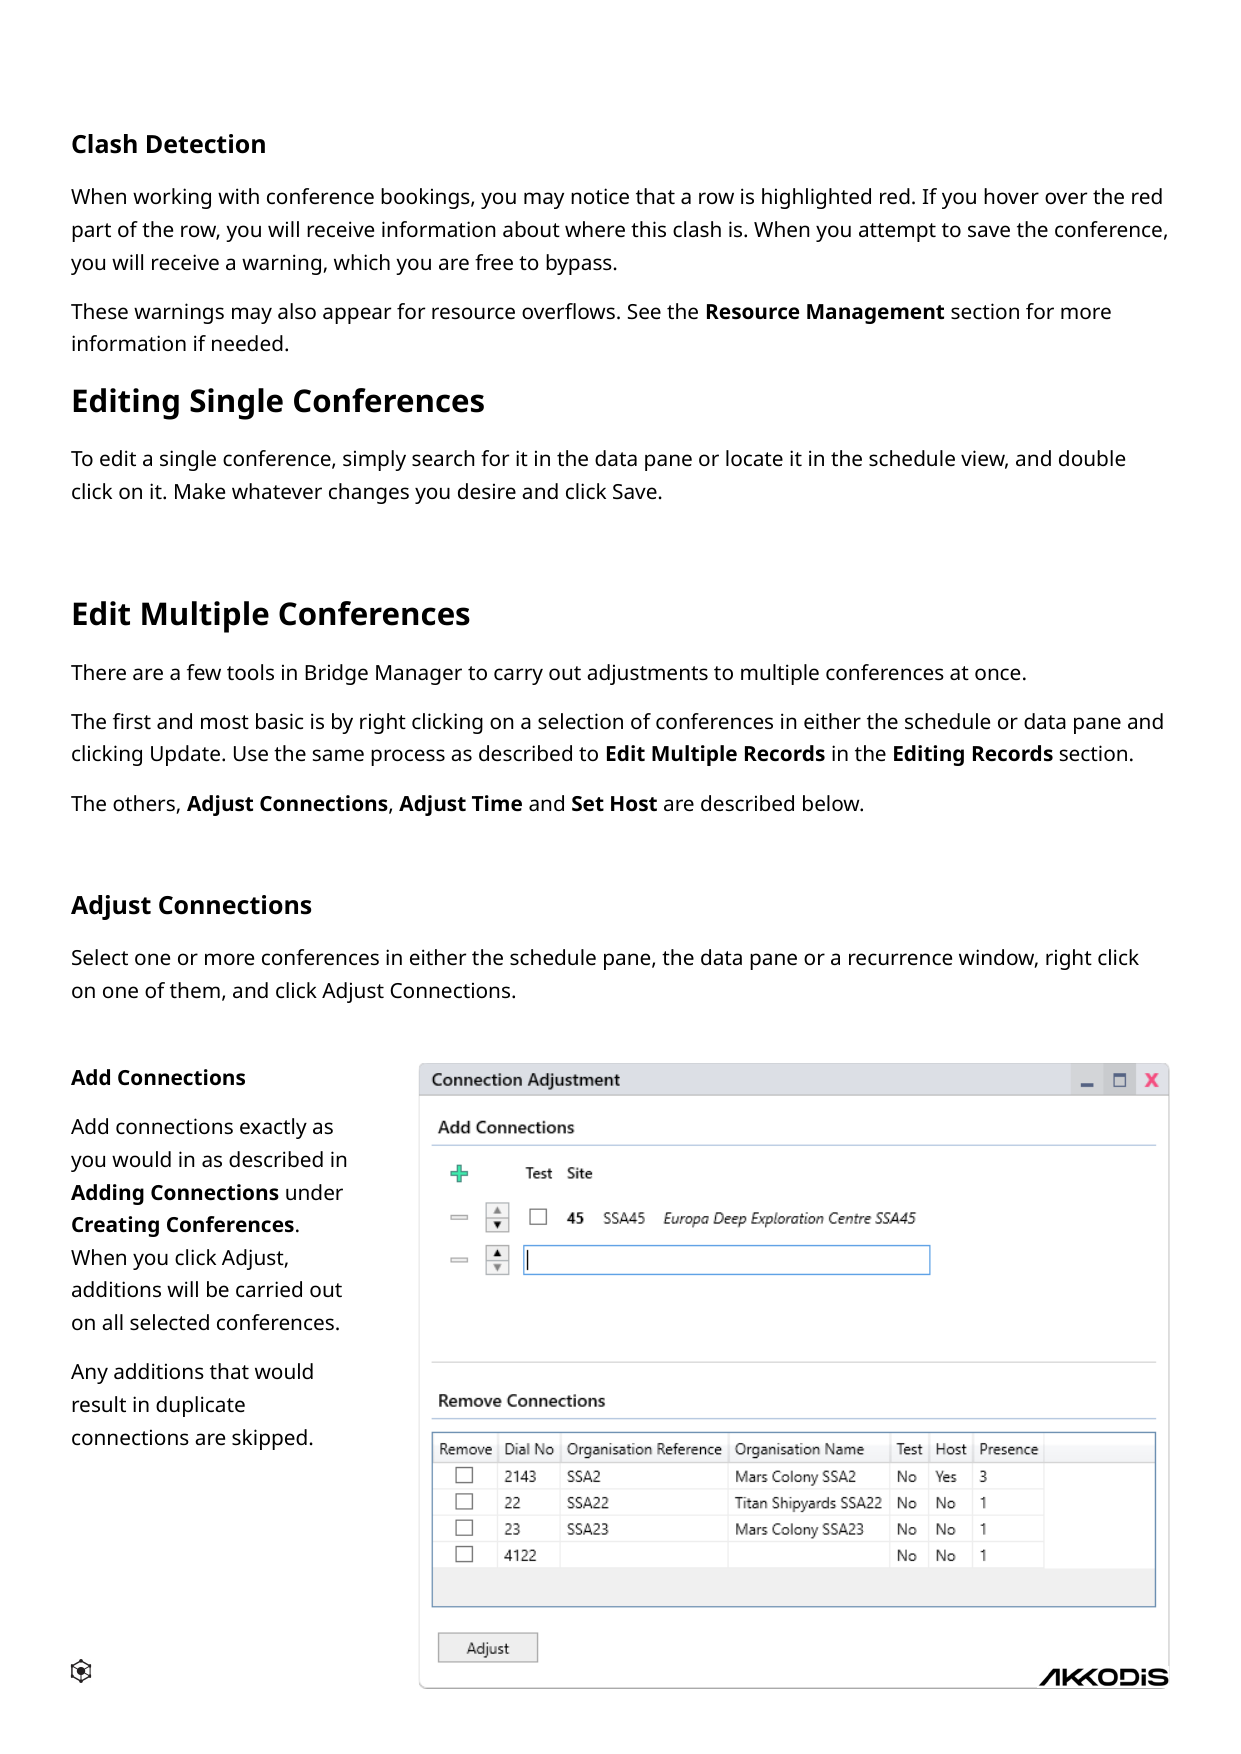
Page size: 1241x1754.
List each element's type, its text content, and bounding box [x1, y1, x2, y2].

text The first and most basic is by right clicking on a selection of conferences in either the schedule or data pane and clicking Update. Use the same process as described to Edit Multiple Records in the Editing Records section. [71, 707, 1169, 768]
text When working with conference bookings, you may notice that a row is highlighted red. If you hover over the red part of the row, you will receive information about where this clash is. When you attempt to save the conference, you will receive a warning, which you are free to bypass. [71, 182, 1169, 276]
picture [70, 1659, 92, 1683]
text The others, Adjust Connections, Adjust Time and Set Host are described below. [71, 789, 1169, 817]
picture [418, 1063, 1170, 1689]
text Add connections exactly as you would in as described in Adding Connections under Creating Conferences. When you click Adjust, additions will be carried out on all selected conferences. [71, 1112, 418, 1337]
text Adjust Connections [71, 887, 1169, 921]
text Clash Detection [71, 127, 1169, 161]
text To edit a single conference, simply search for it in the data pane or locate it in the schedule view, and double click on it. Make whatever changes you desire and click Save. [71, 444, 1169, 506]
text Edit Multiple Conferences [71, 592, 1169, 634]
text There are a few tools in Bridge Manager to carry out adjustments to multiple conferences at once. [71, 658, 1169, 686]
text These warnings may also appear for resource overflows. See the Resource Management section for more information if needed. [71, 297, 1169, 358]
text Add Connections [71, 1025, 1169, 1092]
text Editing Single Conferences [71, 379, 1169, 421]
text Select one or more conferences in either the schedule pane, the data pane or a recurrence window, right click on one of them, and click Adjust Connections. [71, 943, 1169, 1004]
